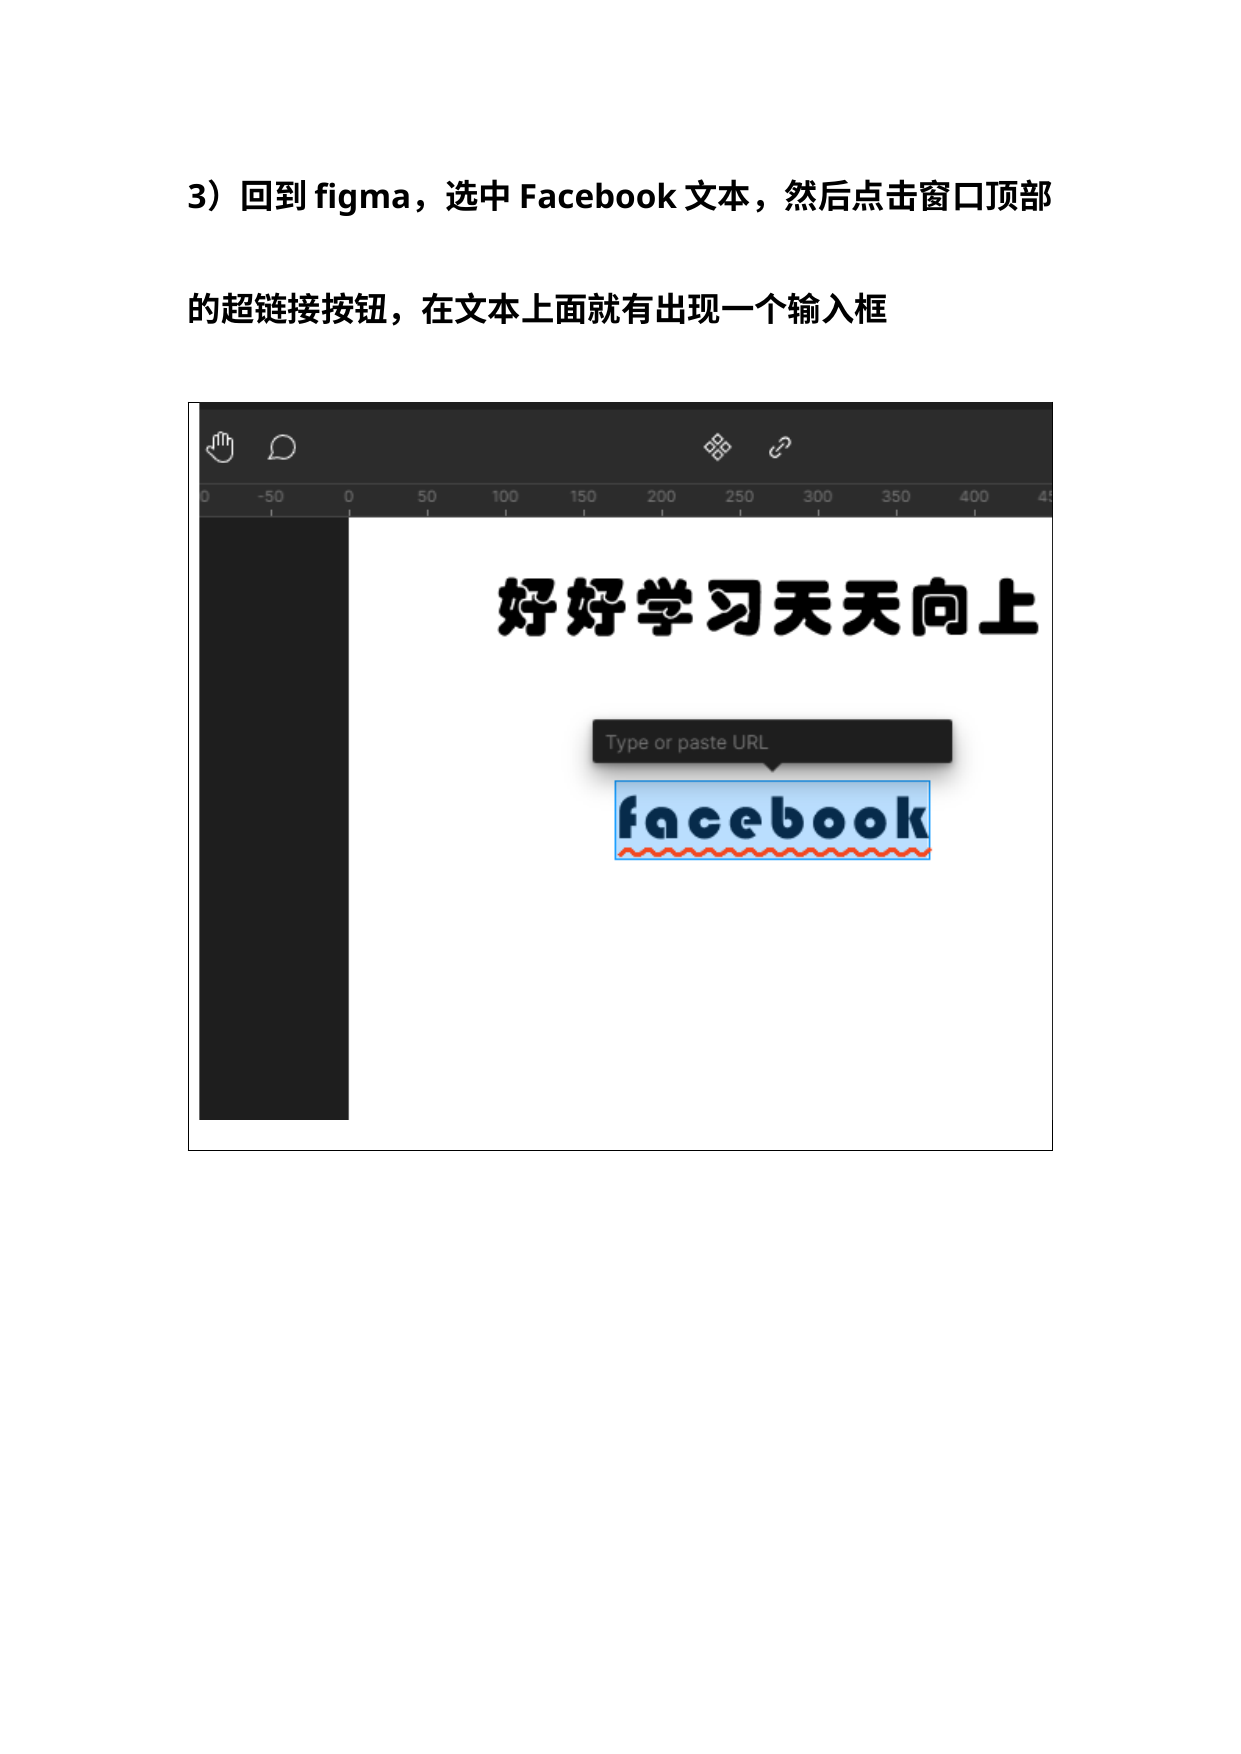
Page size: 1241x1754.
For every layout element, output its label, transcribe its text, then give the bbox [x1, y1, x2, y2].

subtitle 3）回到figma，选中Facebook文本，然后点击窗口顶部的超链接按钮，在文本上面就有出现一个输入框 [187, 162, 1053, 339]
picture [199, 402, 1053, 1120]
table_header [189, 403, 1052, 1150]
